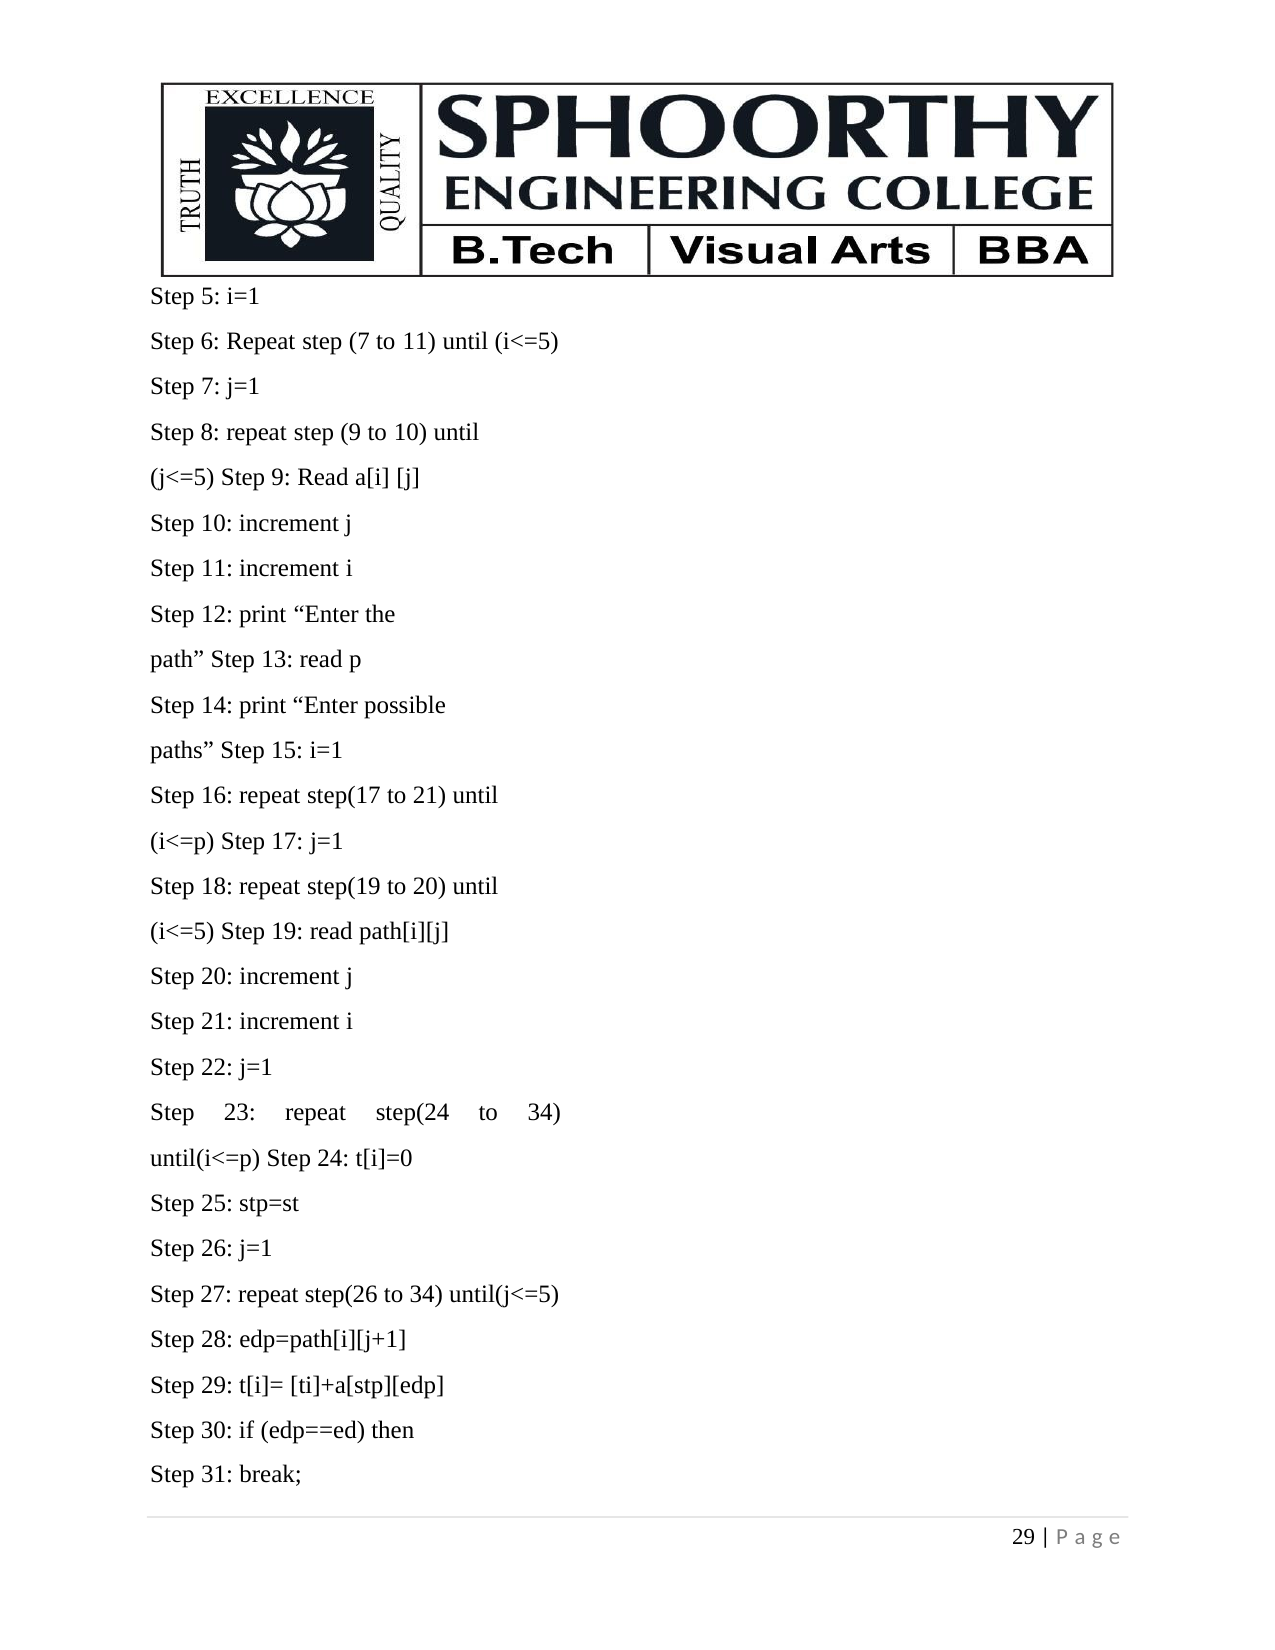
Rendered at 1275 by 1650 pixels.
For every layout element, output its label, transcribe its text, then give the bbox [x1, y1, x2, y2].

picture [160, 82, 1114, 277]
text Step 23: repeat step(24 to 34) until(i<=p) Step 24: t[i]=0 [150, 1097, 561, 1171]
text Step 12: print “Enter the path” Step 13: read p [150, 599, 455, 673]
text Step 10: increment j Step 11: increment i [150, 508, 354, 582]
text Step 8: repeat step (9 to 10) until (j<=5) Step 9: Read a[i] [j] [150, 417, 548, 491]
text Step 25: stp=st [150, 1188, 1223, 1217]
text Step 14: print “Enter possible paths” Step 15: i=1 [150, 690, 515, 764]
text Step 7: j=1 [150, 371, 1223, 400]
text Step 5: i=1 [150, 281, 1223, 310]
text Step 16: repeat step(17 to 21) until (i<=p) Step 17: j=1 [150, 781, 567, 855]
text Step 18: repeat step(19 to 20) until (i<=5) Step 19: read path[i][j] [150, 871, 567, 945]
text Step 6: Repeat step (7 to 11) until (i<=5) [150, 326, 1223, 355]
text Step 27: repeat step(26 to 34) until(j<=5) Step 28: edp=path[i][j+1] [150, 1279, 561, 1353]
text Step 20: increment j Step 21: increment i Step 22: j=1 [150, 961, 353, 1081]
text Step 29: t[i]= [ti]+a[stp][edp] Step 30: if (edp==ed) then Step 31: break; [150, 1370, 444, 1488]
text Step 26: j=1 [150, 1233, 1223, 1262]
